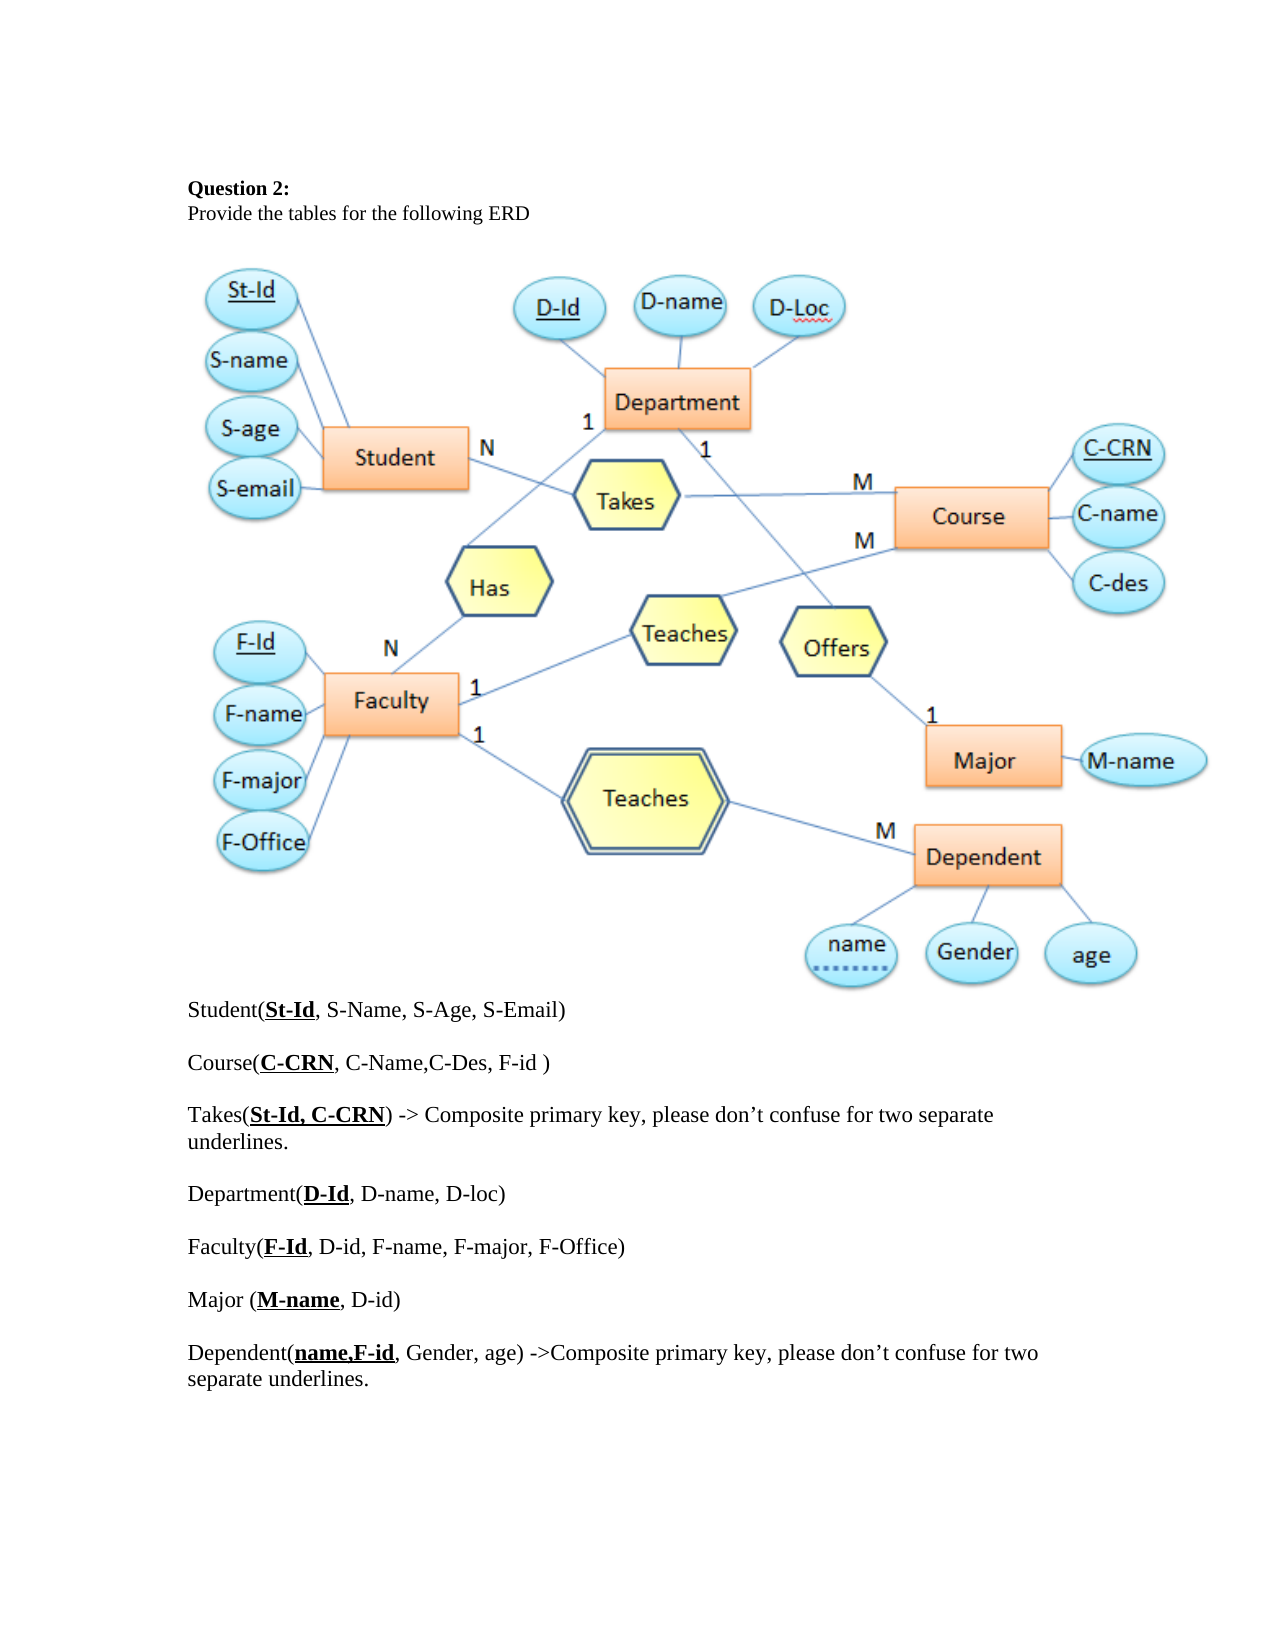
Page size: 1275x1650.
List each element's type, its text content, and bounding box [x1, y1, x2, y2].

text Provide the tables for the following ERD [187, 200, 1087, 224]
text Major (M-name, D-id) [187, 1286, 1087, 1312]
text Takes(St-Id, C-CRN) -> Composite primary key, please don’t confuse for two separate underlines. [187, 1101, 1087, 1154]
text Student(St-Id, S-Name, S-Age, S-Email) [187, 997, 1087, 1022]
text Course(C-CRN, C-Name,C-Des, F-id ) [187, 1049, 1087, 1075]
text Faculty(F-Id, D-id, F-name, F-major, F-Office) [187, 1233, 1087, 1259]
text Question 2: [187, 176, 1087, 200]
text Department(D-Id, D-name, D-loc) [187, 1181, 1087, 1207]
picture [187, 250, 1218, 997]
text Dependent(name,F-id, Gender, age) ->Composite primary key, please don’t confuse for two separate underlines. [187, 1339, 1087, 1391]
